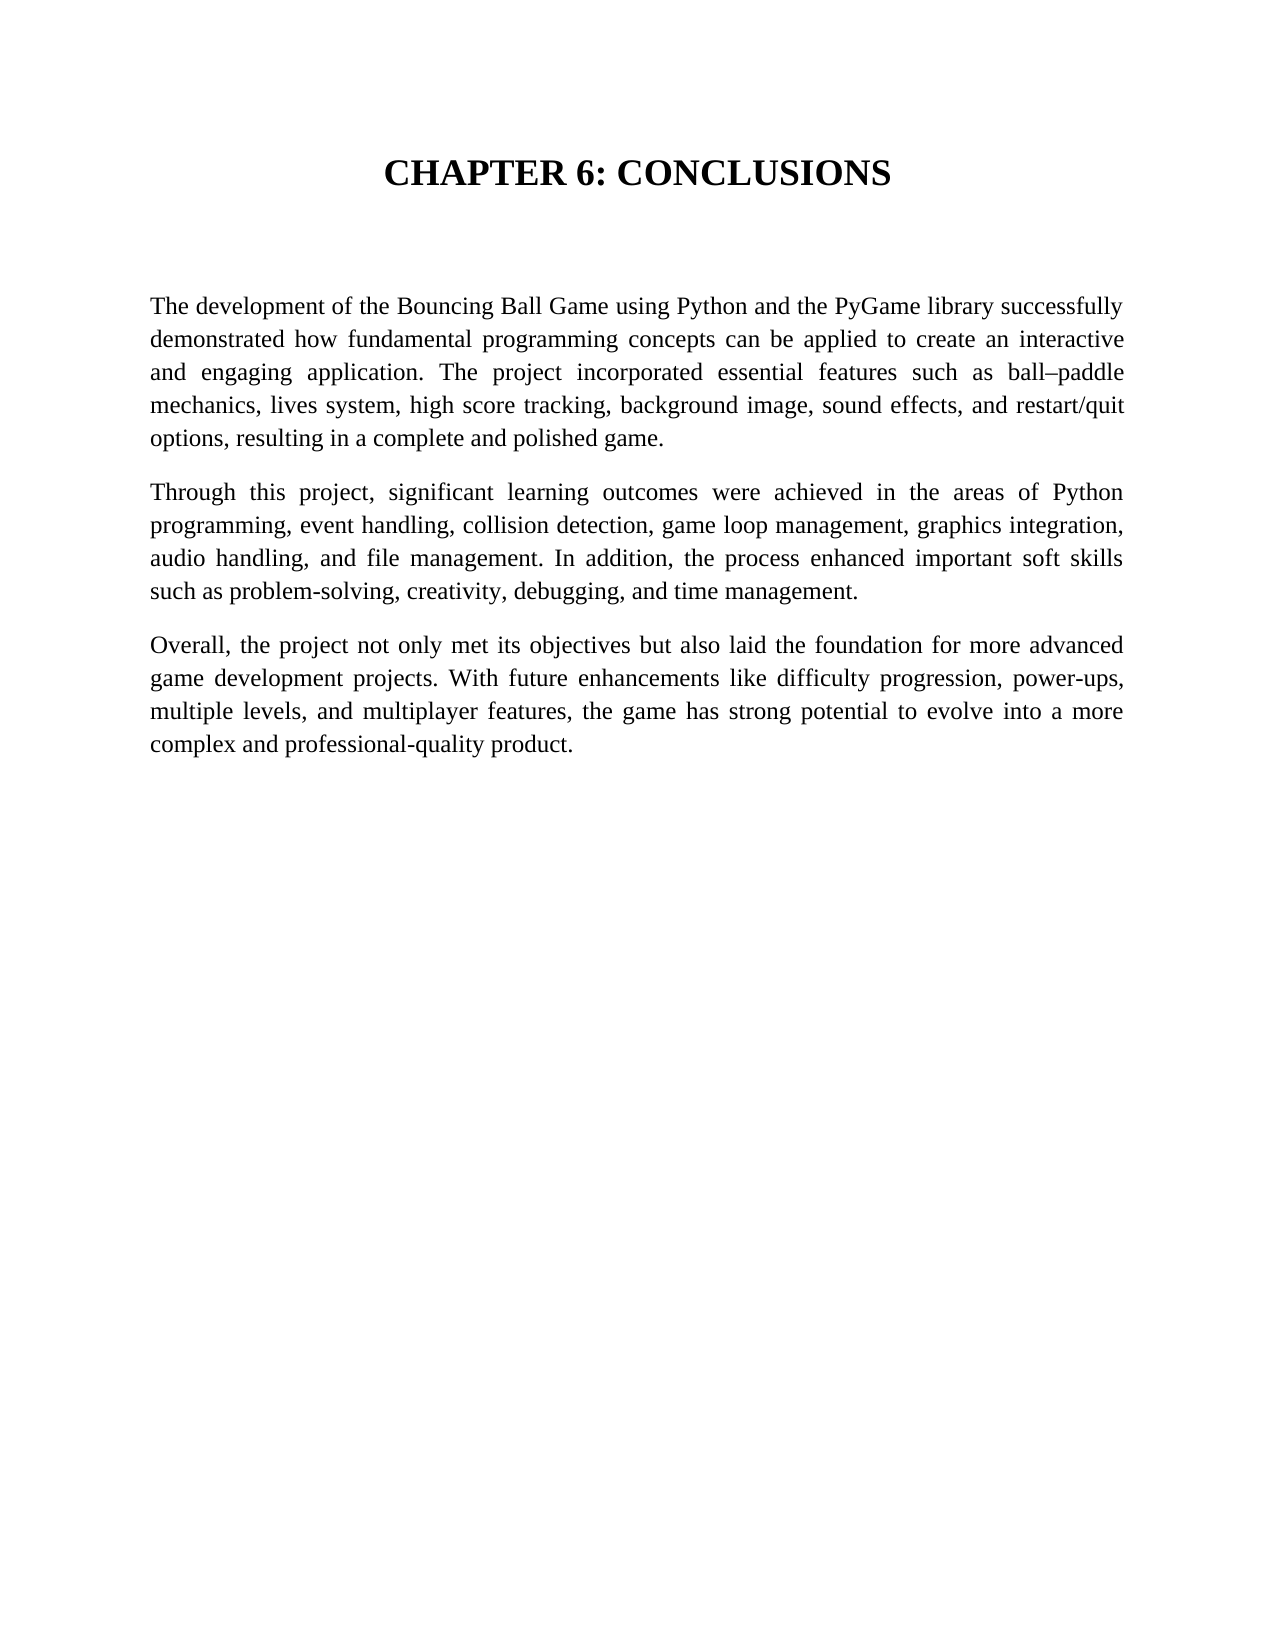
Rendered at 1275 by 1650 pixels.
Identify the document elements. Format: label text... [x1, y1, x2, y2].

text Through this project, significant learning outcomes were achieved in the areas of Python programming, event handling, collision detection, game loop management, graphics integration, audio handling, and file management. In addition, the process enhanced important soft skills such as problem-solving, creativity, debugging, and time management. [150, 477, 1125, 604]
text The development of the Bouncing Ball Game using Python and the PyGame library successfully demonstrated how fundamental programming concepts can be applied to create an interactive and engaging application. The project incorporated essential features such as ball–paddle mechanics, lives system, high score tracking, background image, sound effects, and restart/quit options, resulting in a complete and polished game. [150, 291, 1125, 452]
text CHAPTER 6: CONCLUSIONS [150, 150, 1125, 193]
text Overall, the project not only met its objectives but also laid the foundation for more advanced game development projects. With future enhancements like difficulty progression, power-ups, multiple levels, and multiplayer features, the game has strong potential to evolve into a more complex and professional-quality product. [150, 630, 1125, 757]
